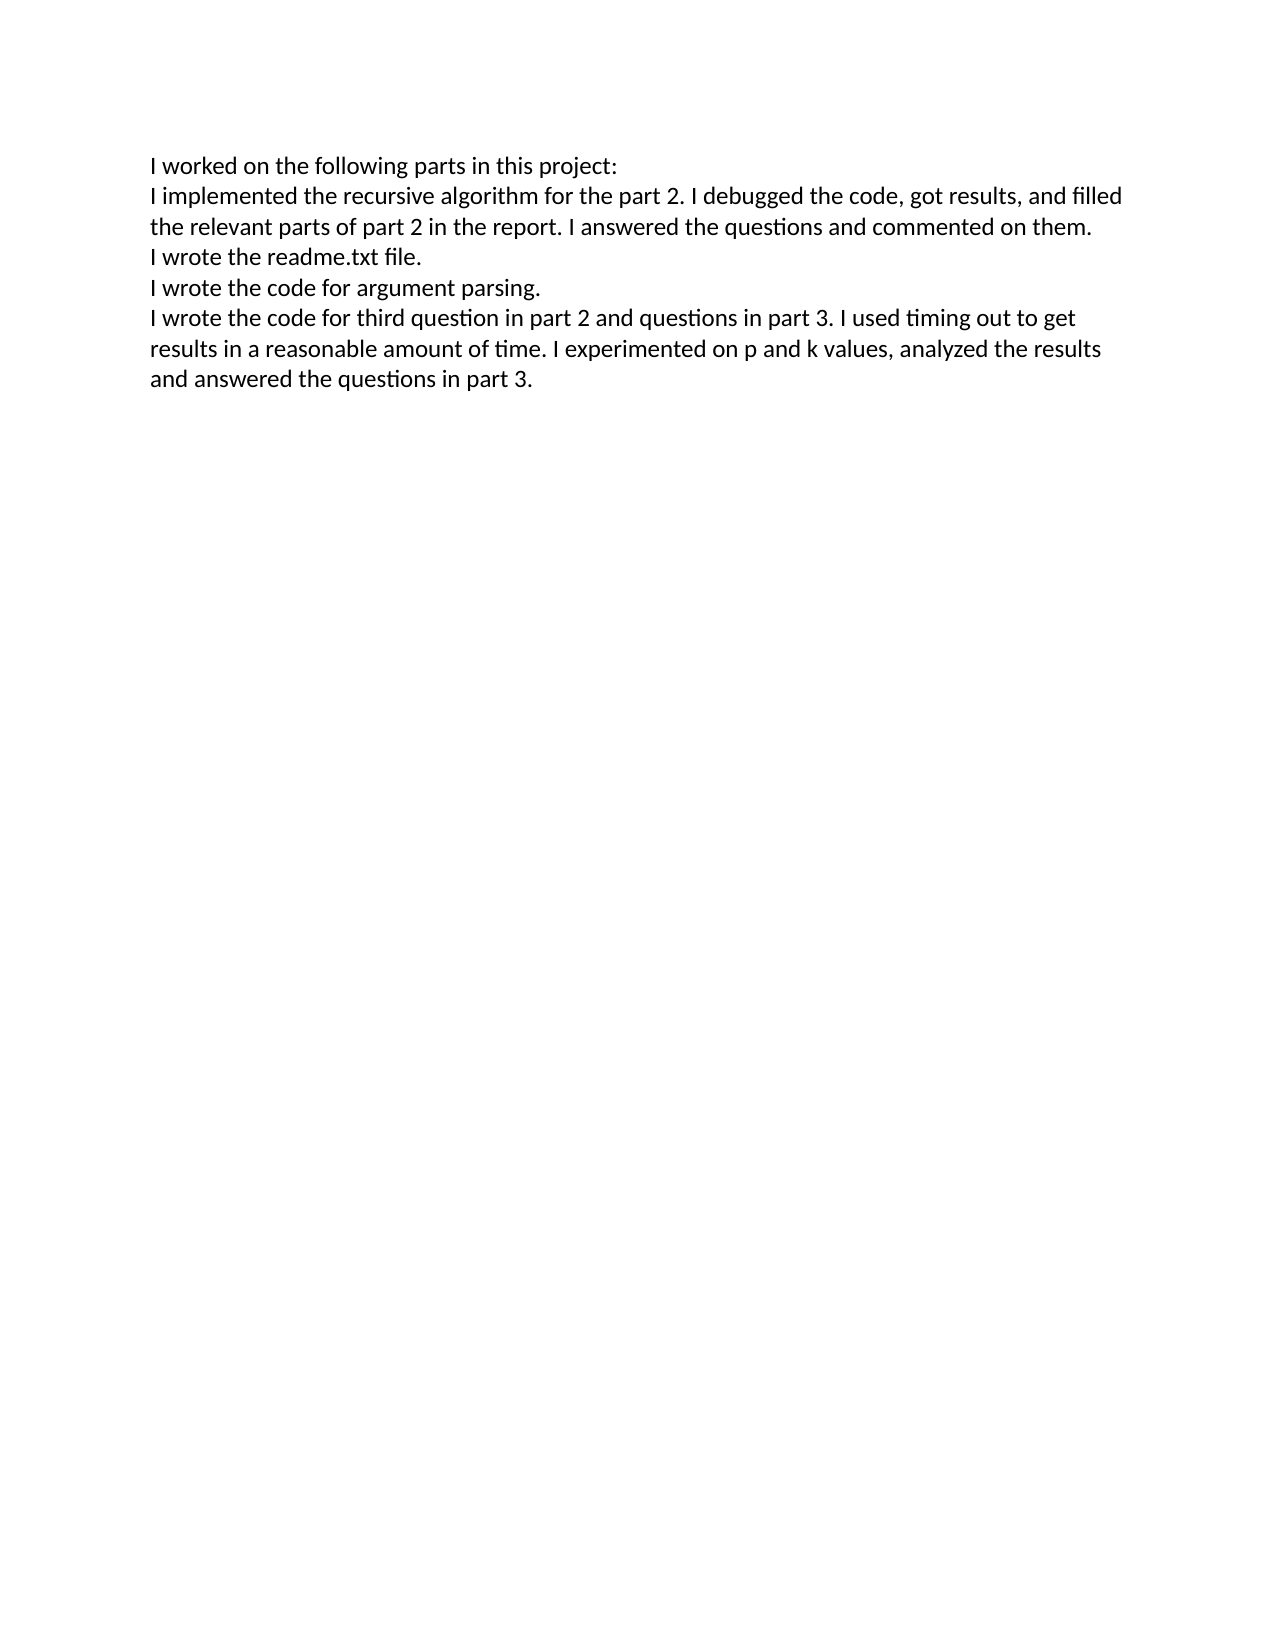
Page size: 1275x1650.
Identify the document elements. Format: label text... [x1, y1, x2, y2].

text I implemented the recursive algorithm for the part 2. I debugged the code, got results, and filled the relevant parts of part 2 in the report. I answered the questions and commented on them. [150, 181, 1125, 242]
text I worked on the following parts in this project: [150, 150, 1125, 181]
text I wrote the code for argument parsing. [150, 272, 1125, 303]
text I wrote the readme.txt file. [150, 242, 1125, 272]
text I wrote the code for third question in part 2 and questions in part 3. I used timing out to get results in a reasonable amount of time. I experimented on p and k values, analyzed the results and answered the questions in part 3. [150, 303, 1125, 394]
